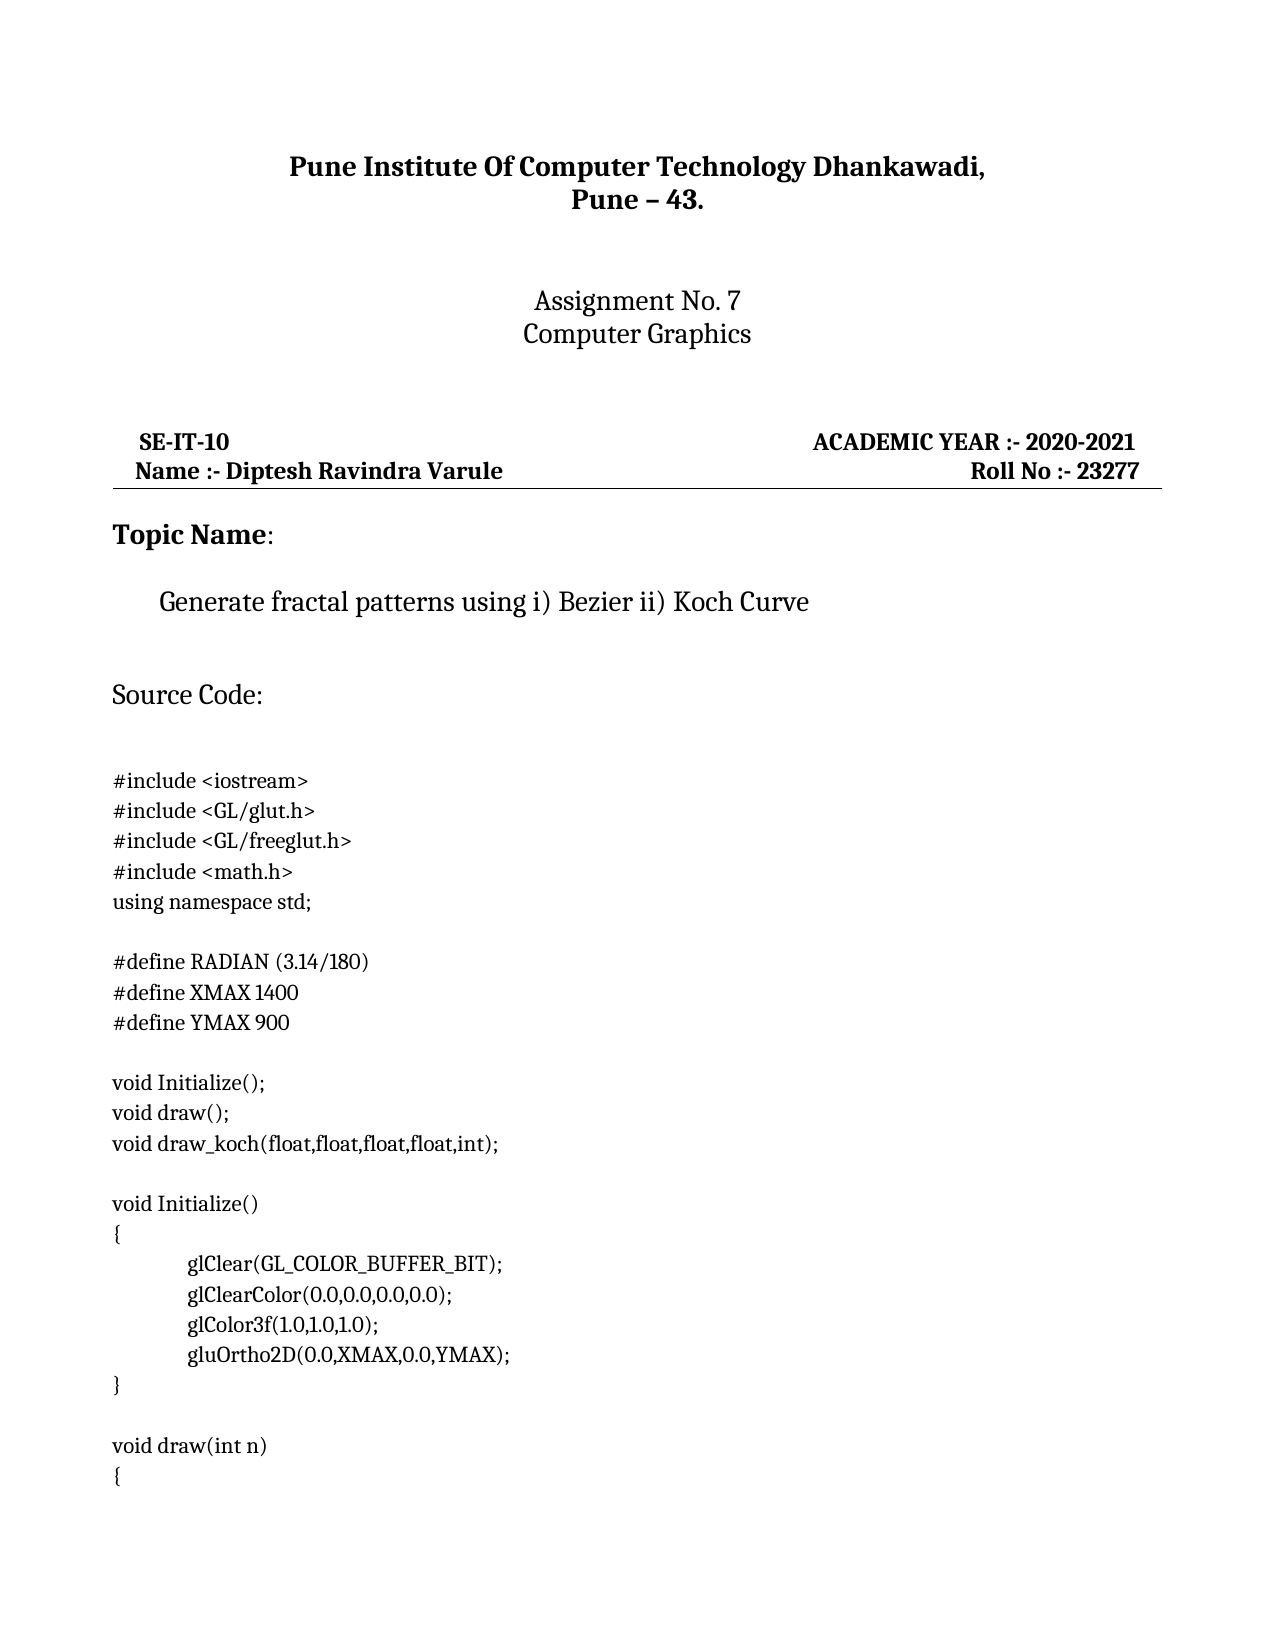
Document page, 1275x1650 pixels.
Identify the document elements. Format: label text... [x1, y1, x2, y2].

text Topic Name: [112, 518, 1162, 551]
text } [112, 1372, 1162, 1398]
text void draw(int n) [112, 1432, 1162, 1459]
text glClearColor(0.0,0.0,0.0,0.0); [112, 1281, 1162, 1308]
text Assignment No. 7 [112, 284, 1162, 318]
text #include <GL/freeglut.h> [112, 828, 1162, 855]
text void draw_koch(float,float,float,float,int); [112, 1130, 1162, 1157]
text void Initialize(); [112, 1070, 1162, 1096]
text void Initialize() [112, 1191, 1162, 1217]
text Name :- Diptesh Ravindra Varule Roll No :- 23277 [112, 457, 1162, 489]
text Computer Graphics [112, 318, 1162, 351]
text glColor3f(1.0,1.0,1.0); [112, 1312, 1162, 1338]
text #define RADIAN (3.14/180) [112, 949, 1162, 976]
text #include <GL/glut.h> [112, 798, 1162, 824]
text Pune – 43. [112, 183, 1162, 217]
text glClear(GL_COLOR_BUFFER_BIT); [112, 1251, 1162, 1278]
text gluOrtho2D(0.0,XMAX,0.0,YMAX); [112, 1342, 1162, 1368]
text #define XMAX 1400 [112, 979, 1162, 1006]
table_header Generate fractal patterns using i) Bezier ii) Koch Curve [101, 585, 862, 619]
text #define YMAX 900 [112, 1009, 1162, 1036]
text Source Code: [112, 678, 1162, 712]
text #include <iostream> [112, 768, 1162, 794]
text #include <math.h> [112, 858, 1162, 885]
text Pune Institute Of Computer Technology Dhankawadi, [112, 150, 1162, 183]
text using namespace std; [112, 889, 1162, 915]
text SE-IT-10 ACADEMIC YEAR :- 2020-2021 [112, 428, 1162, 457]
text void draw(); [112, 1100, 1162, 1127]
text { [112, 1463, 1162, 1489]
text { [112, 1221, 1162, 1247]
